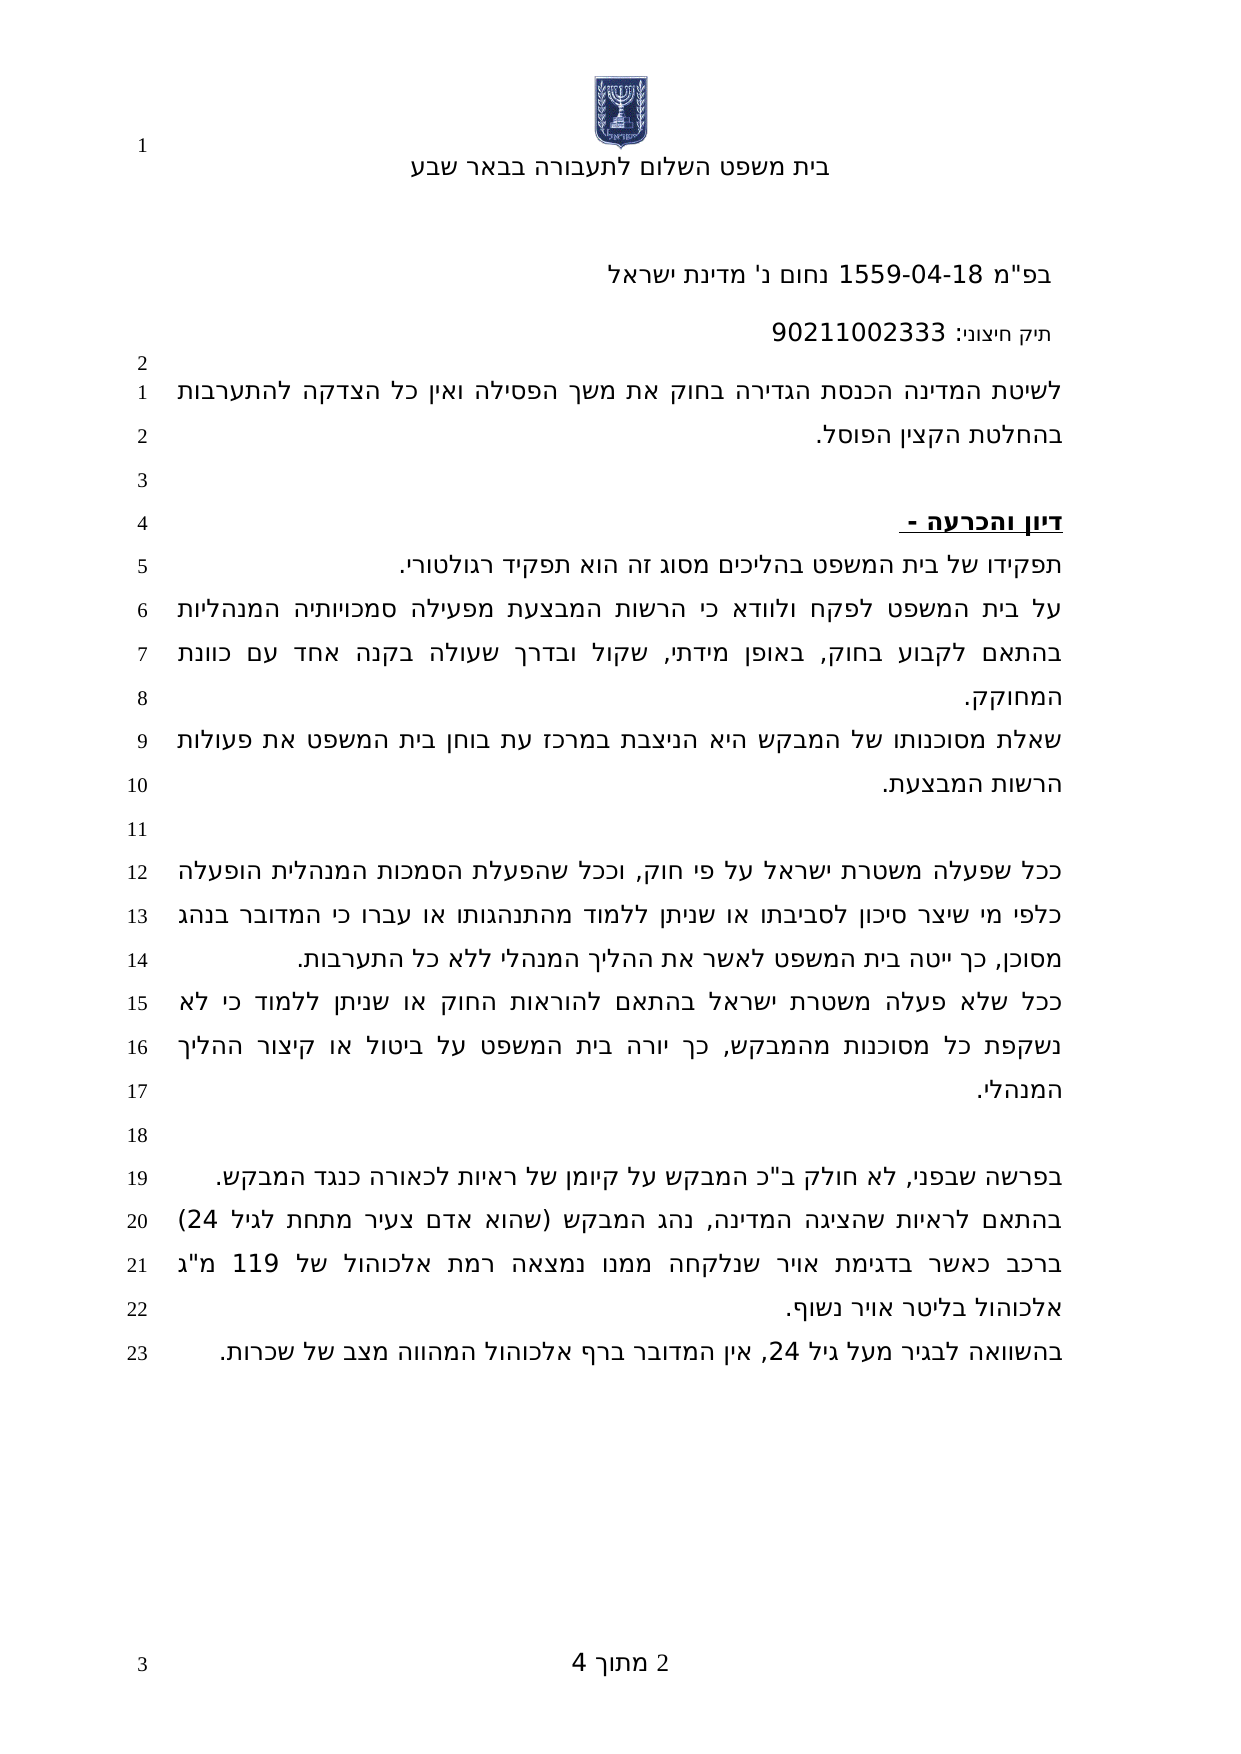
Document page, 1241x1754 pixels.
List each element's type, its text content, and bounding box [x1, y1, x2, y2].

text בהשוואה לבגיר מעל גיל 24, אין המדובר ברף אלכוהול המהווה מצב של שכרות. [177, 1337, 1063, 1366]
text תפקידו של בית המשפט בהליכים מסוג זה הוא תפקיד רגולטורי. [177, 551, 1063, 580]
text לשיטת המדינה הכנסת הגדירה בחוק את משך הפסילה ואין כל הצדקה להתערבות בהחלטת הקצין הפוסל. [177, 376, 1063, 449]
text על בית המשפט לפקח ולוודא כי הרשות המבצעת מפעילה סמכויותיה המנהליות בהתאם לקבוע בחוק, באופן מידתי, שקול ובדרך שעולה בקנה אחד עם כוונת המחוקק. [177, 594, 1063, 711]
picture [589, 75, 651, 152]
text ככל שלא פעלה משטרת ישראל בהתאם להוראות החוק או שניתן ללמוד כי לא נשקפת כל מסוכנות מהמבקש, כך יורה בית המשפט על ביטול או קיצור ההליך המנהלי. [177, 987, 1063, 1104]
text דיון והכרעה - [177, 507, 1063, 536]
text ככל שפעלה משטרת ישראל על פי חוק, וככל שהפעלת הסמכות המנהלית הופעלה כלפי מי שיצר סיכון לסביבתו או שניתן ללמוד מהתנהגותו או עברו כי המדובר בנהג מסוכן, כך ייטה בית המשפט לאשר את ההליך המנהלי ללא כל התערבות. [177, 856, 1063, 973]
text בהתאם לראיות שהציגה המדינה, נהג המבקש (שהוא אדם צעיר מתחת לגיל 24) ברכב כאשר בדגימת אויר שנלקחה ממנו נמצאה רמת אלכוהול של 119 מ"ג אלכוהול בליטר אויר נשוף. [177, 1206, 1063, 1322]
text בפרשה שבפני, לא חולק ב"כ המבקש על קיומן של ראיות לכאורה כנגד המבקש. [177, 1162, 1063, 1191]
text שאלת מסוכנותו של המבקש היא הניצבת במרכז עת בוחן בית המשפט את פעולות הרשות המבצעת. [177, 726, 1063, 798]
